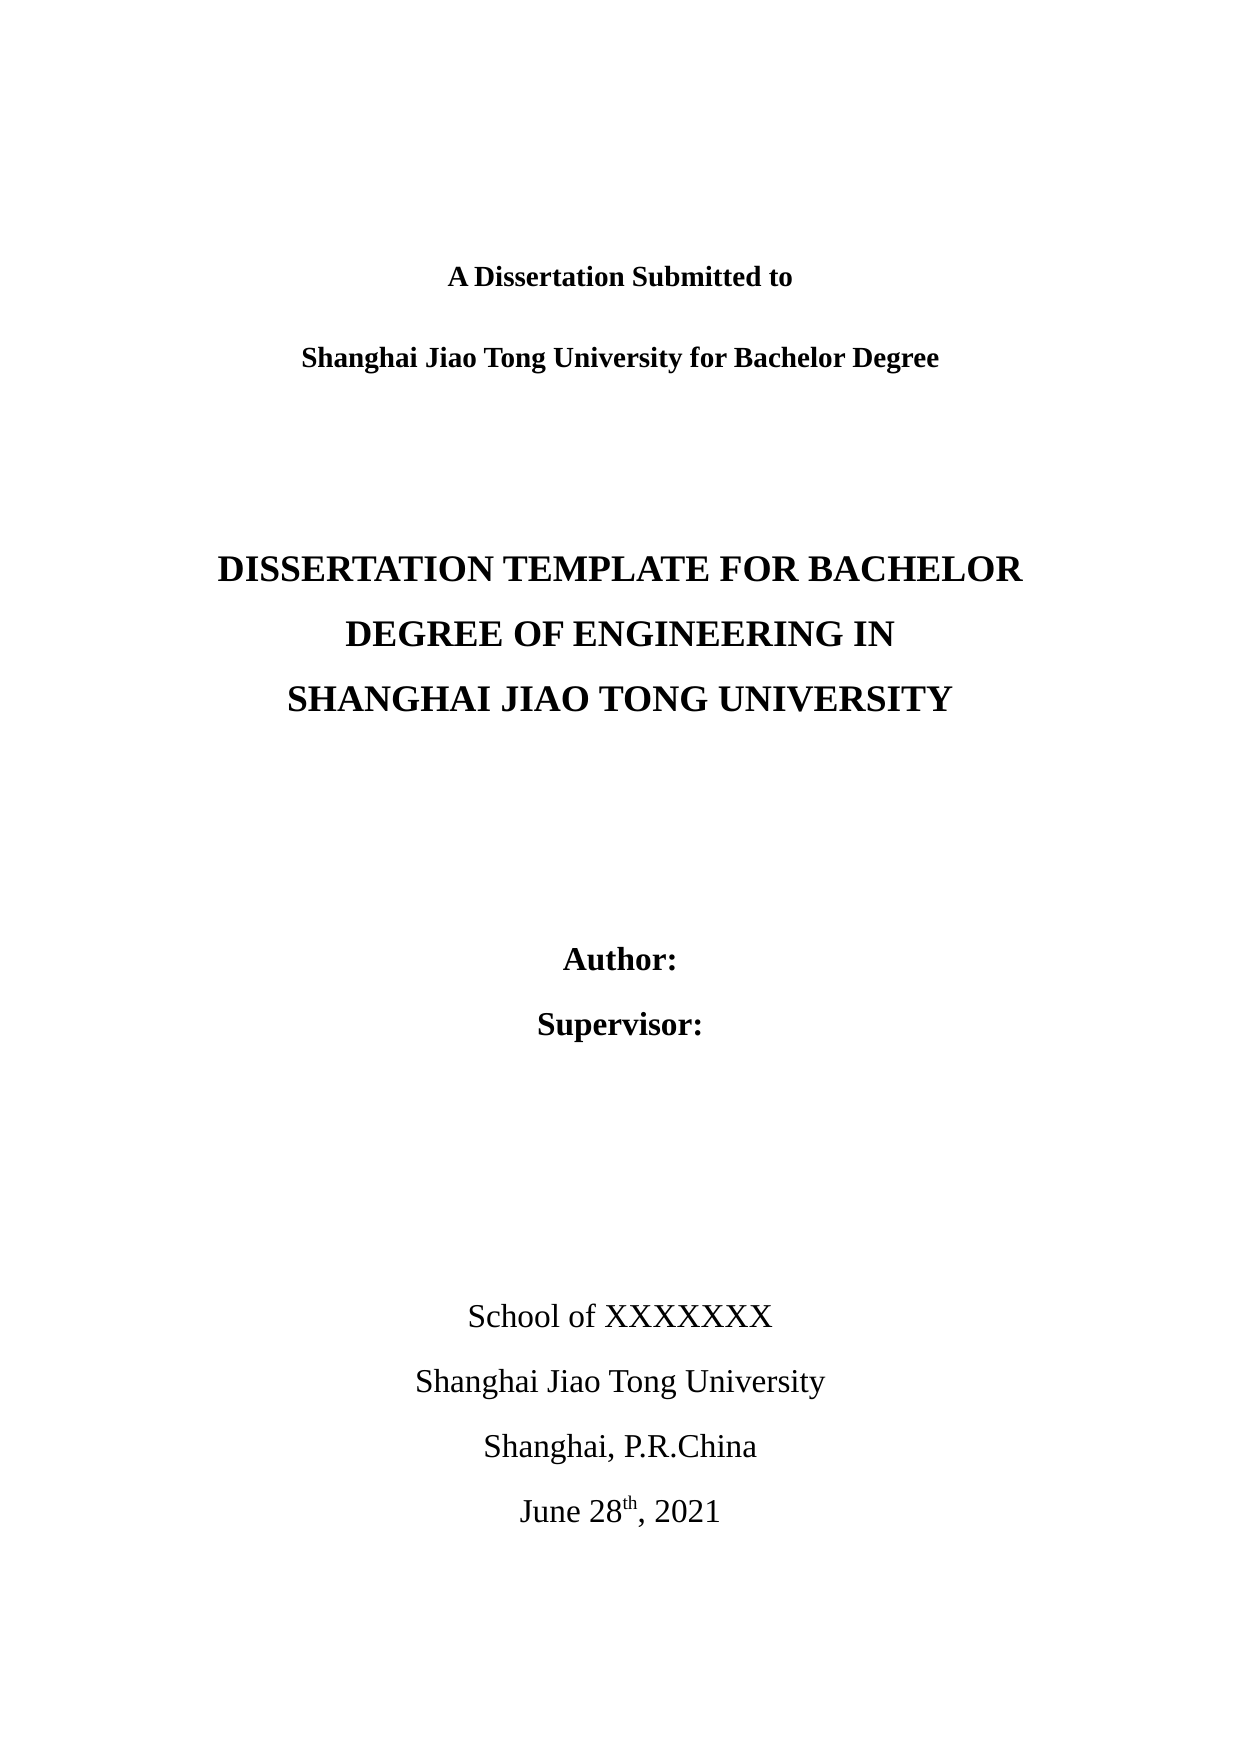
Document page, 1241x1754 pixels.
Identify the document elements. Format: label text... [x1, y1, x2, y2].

text Supervisor: [187, 991, 1053, 1056]
text School of XXXXXXX [187, 1283, 1053, 1348]
text A Dissertation Submitted to [187, 243, 1053, 308]
text Shanghai Jiao Tong University [187, 1348, 1053, 1413]
text June 28th, 2021 [187, 1478, 1053, 1543]
text Shanghai Jiao Tong University for Bachelor Degree [187, 324, 1053, 389]
text DISSERTATION TEMPLATE FOR BACHELOR DEGREE OF ENGINEERING IN [187, 536, 1053, 666]
text Shanghai, P.R.China [187, 1413, 1053, 1478]
text Author: [187, 926, 1053, 991]
